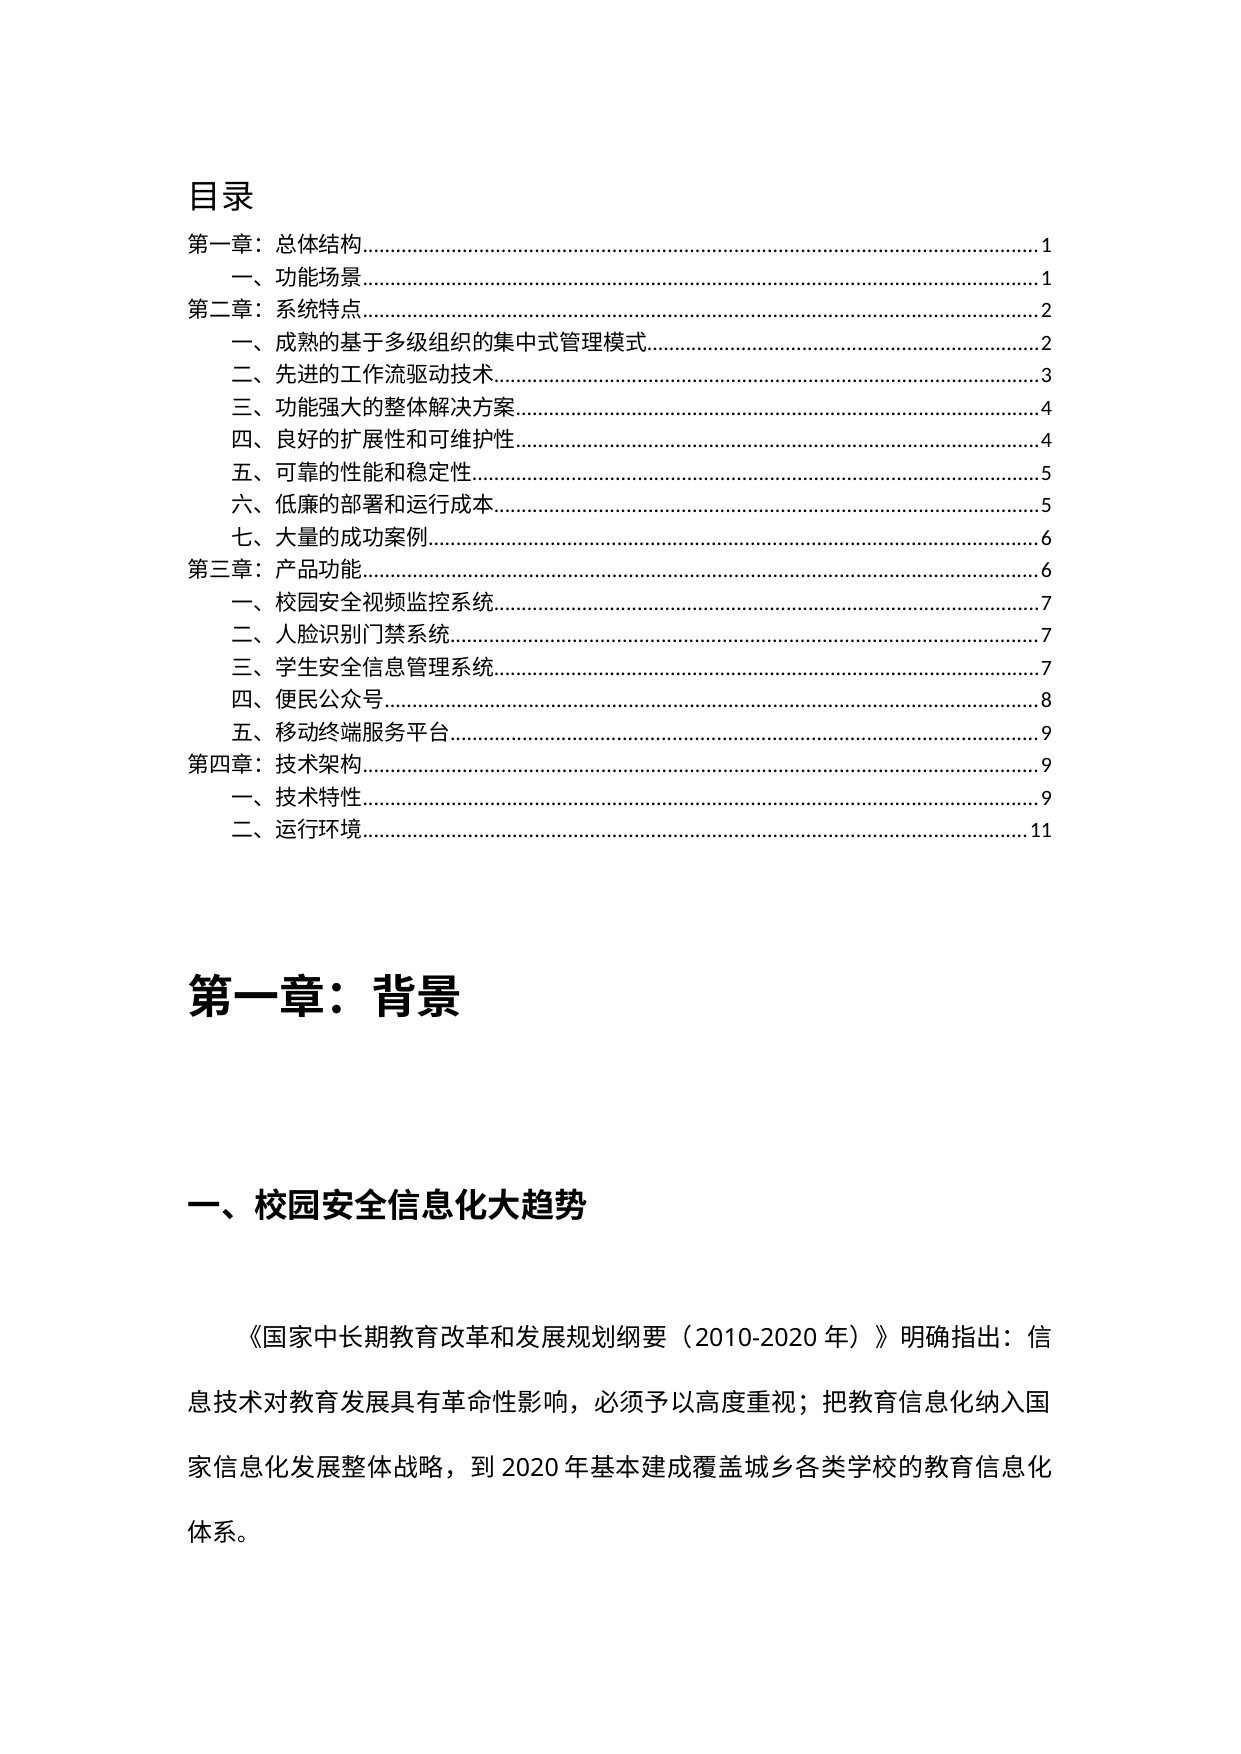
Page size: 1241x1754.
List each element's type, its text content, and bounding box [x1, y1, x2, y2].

subtitle 一、校园安全信息化大趋势 [187, 1170, 1053, 1235]
subtitle 第一章：背景 [187, 945, 1053, 1042]
text 《国家中长期教育改革和发展规划纲要（2010-2020 年）》明确指出：信息技术对教育发展具有革命性影响，必须予以高度重视；把教育信息化纳入国家信息化发展整体战略，到2020年基本建成覆盖城乡各类学校的教育信息化体系。 [187, 1303, 1053, 1563]
